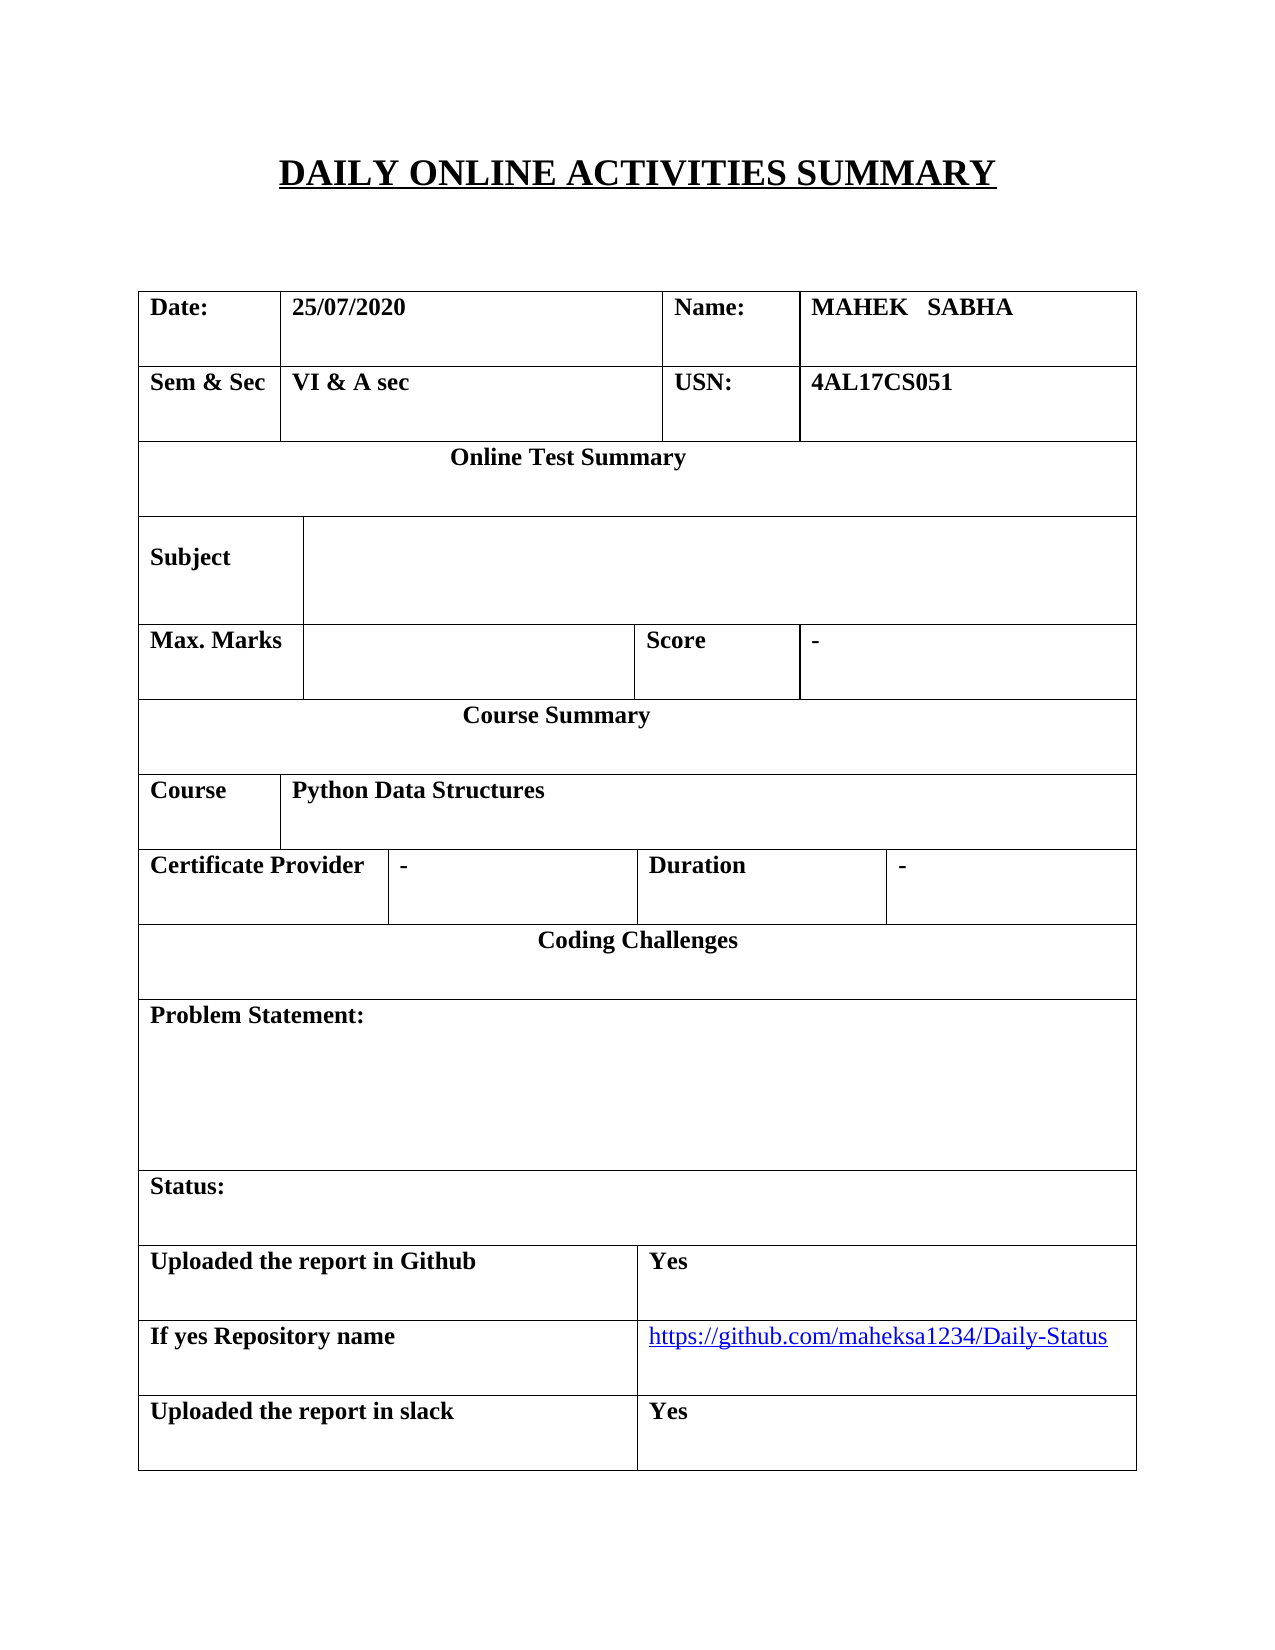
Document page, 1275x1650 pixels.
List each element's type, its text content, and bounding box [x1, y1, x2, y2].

table_cell Uploaded the report in Github [139, 1246, 637, 1320]
table_cell 4AL17CS051 [801, 367, 1136, 441]
table_cell Coding Challenges [139, 925, 1136, 999]
table_cell Problem Statement: [139, 1000, 1136, 1170]
table_cell - [887, 850, 1136, 924]
table_cell Course Summary [139, 700, 1136, 774]
table_header Date: [139, 292, 280, 366]
text DAILY ONLINE ACTIVITIES SUMMARY [150, 150, 1125, 193]
table_cell [304, 625, 634, 699]
table_cell Yes [638, 1246, 1136, 1320]
table_cell Score [635, 625, 799, 699]
table_header MAHEK SABHA [801, 292, 1136, 366]
table_cell Duration [638, 850, 886, 924]
table_header Name: [663, 292, 799, 366]
table_cell Online Test Summary [139, 442, 1136, 516]
table_header 25/07/2020 [281, 292, 662, 366]
table_cell Yes [638, 1396, 1136, 1470]
table_cell Max. Marks [139, 625, 303, 699]
table_cell - [801, 625, 1136, 699]
table_cell If yes Repository name [139, 1321, 637, 1395]
table_cell Status: [139, 1171, 1136, 1245]
table_cell Sem & Sec [139, 367, 280, 441]
table_cell Subject [139, 517, 303, 624]
table_cell Python Data Structures [281, 775, 1136, 849]
table_cell - [389, 850, 637, 924]
table_cell VI & A sec [281, 367, 662, 441]
table_cell Course [139, 775, 280, 849]
table_cell Uploaded the report in slack [139, 1396, 637, 1470]
table_cell USN: [663, 367, 799, 441]
table_cell Certificate Provider [139, 850, 388, 924]
table_cell https://github.com/maheksa1234/Daily-Status [638, 1321, 1136, 1395]
table_cell [304, 517, 1136, 624]
